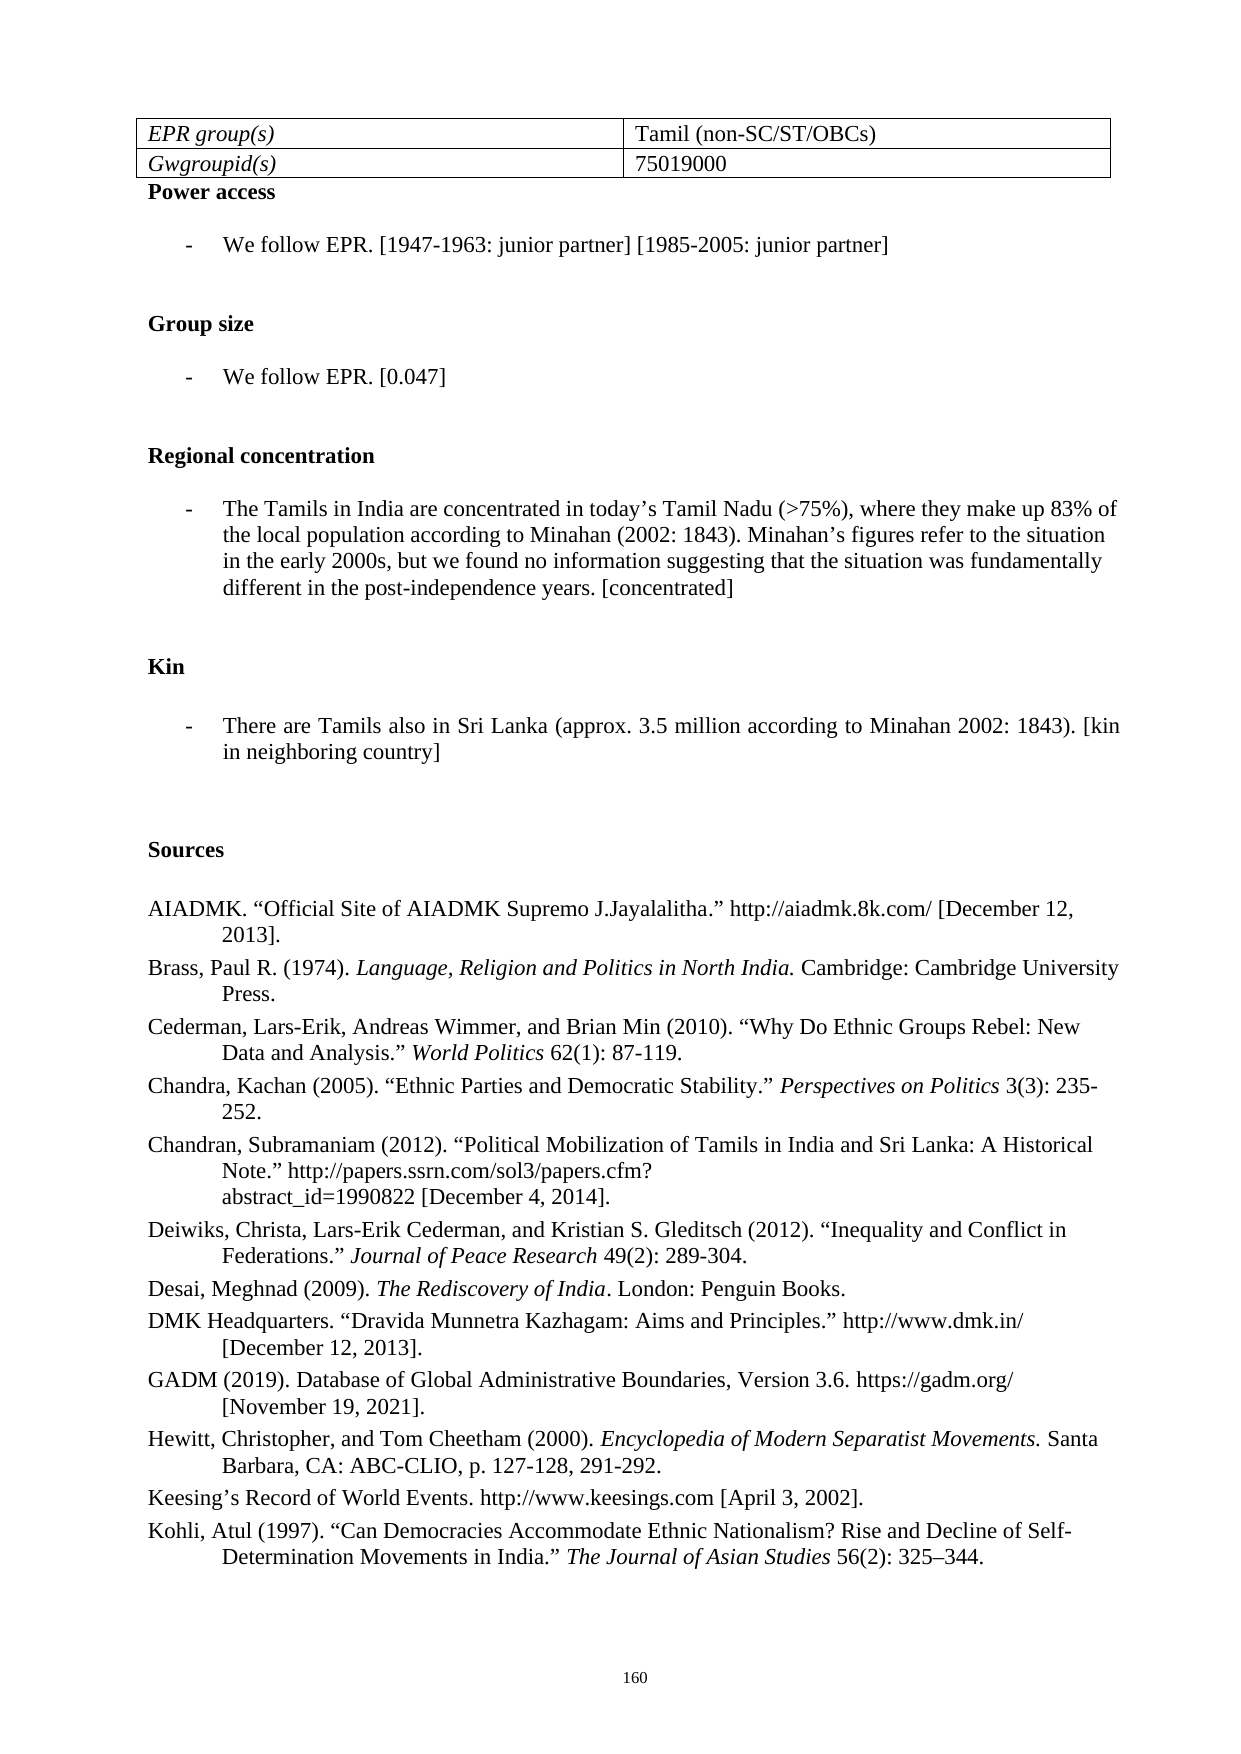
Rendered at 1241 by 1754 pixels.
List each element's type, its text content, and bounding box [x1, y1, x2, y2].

text DMK Headquarters. “Dravida Munnetra Kazhagam: Aims and Principles.” http://www.dmk.in/ [December 12, 2013]. [148, 1307, 1122, 1360]
list There are Tamils also in Sri Lanka (approx. 3.5 million according to Minahan 2002: 1843). [kin in neighboring country] [185, 712, 1122, 764]
text Keesing’s Record of World Events. http://www.keesings.com [April 3, 2002]. [148, 1484, 1122, 1511]
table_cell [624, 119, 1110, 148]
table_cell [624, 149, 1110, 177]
text AIADMK. “Official Site of AIADMK Supremo J.Jayalalitha.” http://aiadmk.8k.com/ [December 12, 2013]. [148, 895, 1122, 947]
text Deiwiks, Christa, Lars-Erik Cederman, and Kristian S. Gleditsch (2012). “Inequality and Conflict in Federations.” Journal of Peace Research 49(2): 289-304. [148, 1216, 1122, 1269]
text Cederman, Lars-Erik, Andreas Wimmer, and Brian Min (2010). “Why Do Ethnic Groups Rebel: New Data and Analysis.” World Politics 62(1): 87-119. [148, 1013, 1122, 1065]
text Hewitt, Christopher, and Tom Cheetham (2000). Encyclopedia of Modern Separatist Movements. Santa Barbara, CA: ABC-CLIO, p. 127-128, 291-292. [148, 1425, 1122, 1478]
text Group size [148, 310, 1122, 336]
text Brass, Paul R. (1974). Language, Religion and Politics in North India. Cambridge: Cambridge University Press. [148, 954, 1122, 1006]
text Desai, Meghnad (2009). The Rediscovery of India. London: Penguin Books. [148, 1275, 1122, 1301]
list We follow EPR. [0.047] [185, 363, 1122, 389]
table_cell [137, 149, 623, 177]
text Power access [148, 178, 1122, 205]
text GADM (2019). Database of Global Administrative Boundaries, Version 3.6. https://gadm.org/ [November 19, 2021]. [148, 1366, 1122, 1419]
text Kin [148, 653, 1122, 679]
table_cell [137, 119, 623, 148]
text Kohli, Atul (1997). “Can Democracies Accommodate Ethnic Nationalism? Rise and Decline of Self-Determination Movements in India.” The Journal of Asian Studies 56(2): 325–344. [148, 1517, 1122, 1570]
list The Tamils in India are concentrated in today’s Tamil Nadu (>75%), where they make up 83% of the local population according to Minahan (2002: 1843). Minahan’s figures refer to the situation in the early 2000s, but we found no information suggesting that the situation was fundamentally different in the post-independence years. [concentrated] [185, 494, 1122, 600]
text Chandra, Kachan (2005). “Ethnic Parties and Democratic Stability.” Perspectives on Politics 3(3): 235-252. [148, 1072, 1122, 1124]
text Sources [148, 836, 1122, 862]
text Chandran, Subramaniam (2012). “Political Mobilization of Tamils in India and Sri Lanka: A Historical Note.” http://papers.ssrn.com/sol3/papers.cfm? abstract_id=1990822 [December 4, 2014]. [148, 1131, 1122, 1210]
text Regional concentration [148, 442, 1122, 468]
list We follow EPR. [1947-1963: junior partner] [1985-2005: junior partner] [185, 231, 1122, 257]
